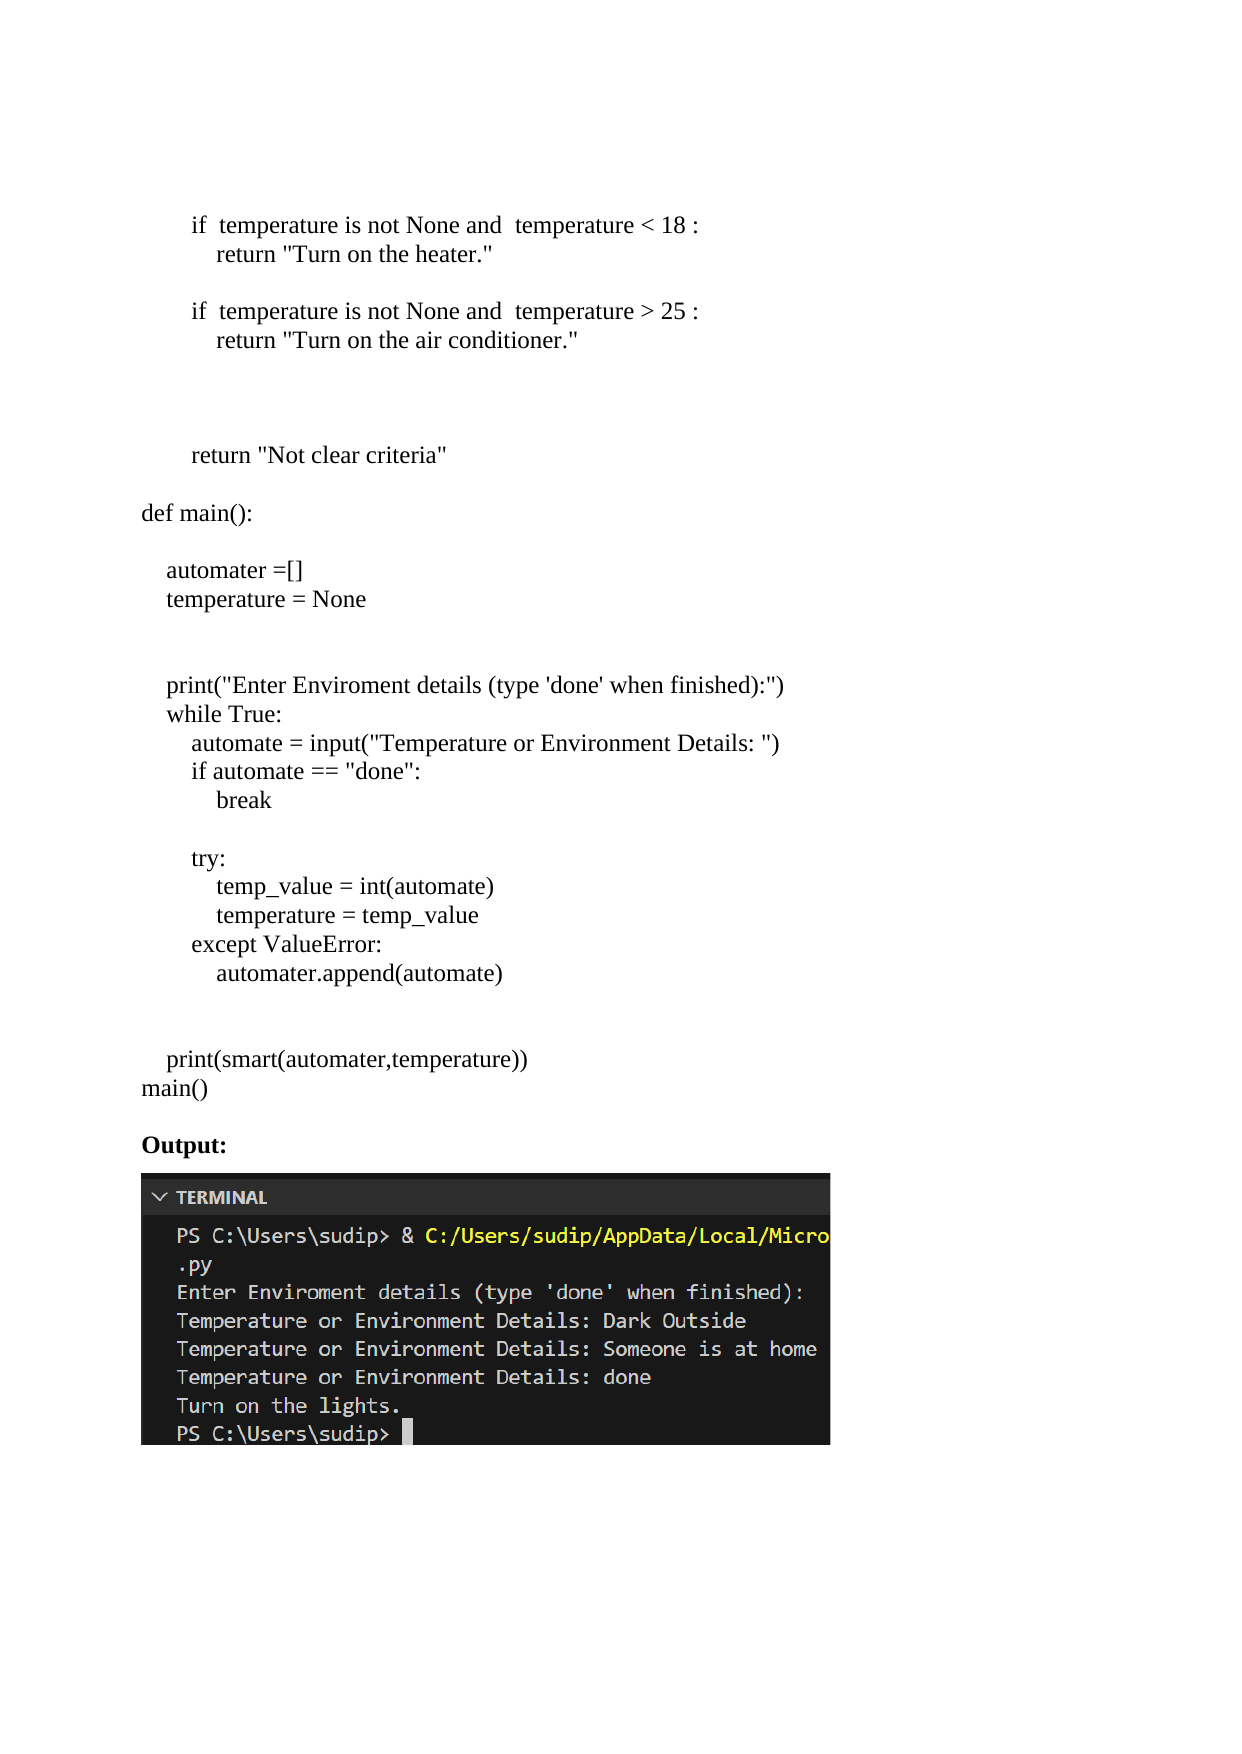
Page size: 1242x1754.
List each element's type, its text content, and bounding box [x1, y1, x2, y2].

text print(smart(automater,temperature)) [141, 1044, 1132, 1073]
text return "Turn on the air conditioner." [141, 325, 1132, 354]
picture [141, 1173, 831, 1445]
text automate = input("Temperature or Environment Details: ") [141, 728, 1132, 756]
text temp_value = int(automate) [141, 871, 1132, 900]
text return "Turn on the heater." [141, 239, 1132, 268]
text def main(): [141, 498, 1132, 526]
text automater.append(automate) [141, 958, 1132, 986]
text automater =[] [141, 555, 1132, 584]
text if automate == "done": [141, 756, 1132, 785]
text main() [141, 1073, 1132, 1101]
text temperature = None [141, 584, 1132, 613]
text break [141, 785, 1132, 814]
text return "Not clear criteria" [141, 440, 1132, 469]
text temperature = temp_value [141, 900, 1132, 929]
text if temperature is not None and temperature > 25 : [141, 296, 1132, 325]
text print("Enter Enviroment details (type 'done' when finished):") [141, 670, 1132, 699]
text while True: [141, 699, 1132, 728]
text if temperature is not None and temperature < 18 : [141, 210, 1132, 239]
text Output: [141, 1130, 1132, 1159]
text except ValueError: [141, 929, 1132, 958]
text try: [141, 843, 1132, 871]
